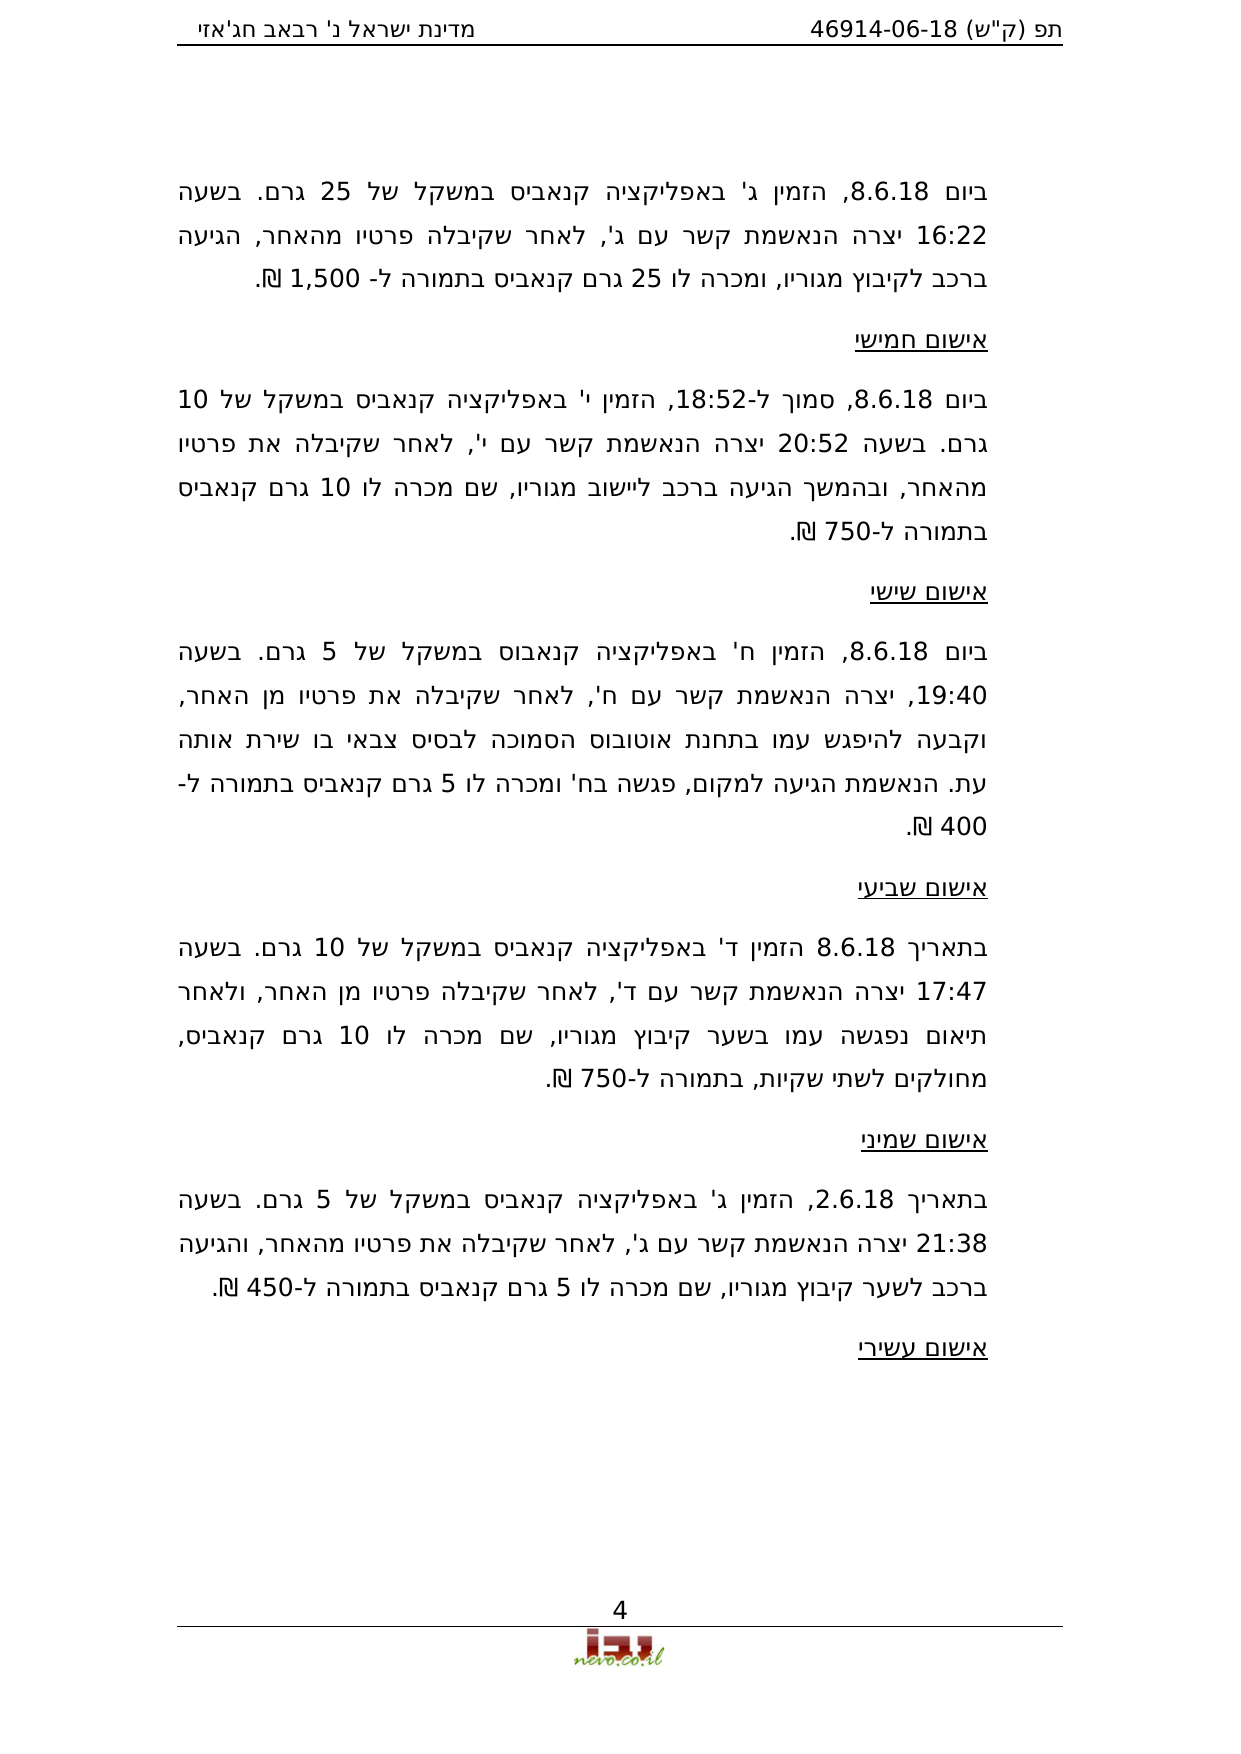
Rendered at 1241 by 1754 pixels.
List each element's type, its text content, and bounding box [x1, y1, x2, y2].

text בתאריך 2.6.18, הזמין ג' באפליקציה קנאביס במשקל של 5 גרם. בשעה 21:38 יצרה הנאשמת קשר עם ג', לאחר שקיבלה את פרטיו מהאחר, והגיעה ברכב לשער קיבוץ מגוריו, שם מכרה לו 5 גרם קנאביס בתמורה ל-450 ₪. [177, 1186, 988, 1302]
text אישום שישי [177, 577, 988, 606]
text ביום 8.6.18, סמוך ל-18:52, הזמין י' באפליקציה קנאביס במשקל של 10 גרם. בשעה 20:52 יצרה הנאשמת קשר עם י', לאחר שקיבלה את פרטיו מהאחר, ובהמשך הגיעה ברכב ליישוב מגוריו, שם מכרה לו 10 גרם קנאביס בתמורה ל-750 ₪. [177, 386, 988, 546]
text אישום שמיני [177, 1125, 988, 1154]
text ביום 8.6.18, הזמין ח' באפליקציה קנאבוס במשקל של 5 גרם. בשעה 19:40, יצרה הנאשמת קשר עם ח', לאחר שקיבלה את פרטיו מן האחר, וקבעה להיפגש עמו בתחנת אוטובוס הסמוכה לבסיס צבאי בו שירת אותה עת. הנאשמת הגיעה למקום, פגשה בח' ומכרה לו 5 גרם קנאביס בתמורה ל-400 ₪. [177, 638, 988, 842]
text ביום 8.6.18, הזמין ג' באפליקציה קנאביס במשקל של 25 גרם. בשעה 16:22 יצרה הנאשמת קשר עם ג', לאחר שקיבלה פרטיו מהאחר, הגיעה ברכב לקיבוץ מגוריו, ומכרה לו 25 גרם קנאביס בתמורה ל- 1,500 ₪. [177, 177, 988, 294]
text אישום שביעי [177, 873, 988, 902]
text בתאריך 8.6.18 הזמין ד' באפליקציה קנאביס במשקל של 10 גרם. בשעה 17:47 יצרה הנאשמת קשר עם ד', לאחר שקיבלה פרטיו מן האחר, ולאחר תיאום נפגשה עמו בשער קיבוץ מגוריו, שם מכרה לו 10 גרם קנאביס, מחולקים לשתי שקיות, בתמורה ל-750 ₪. [177, 933, 988, 1094]
text אישום עשירי [177, 1333, 988, 1363]
picture [574, 1628, 666, 1667]
text אישום חמישי [177, 325, 988, 354]
